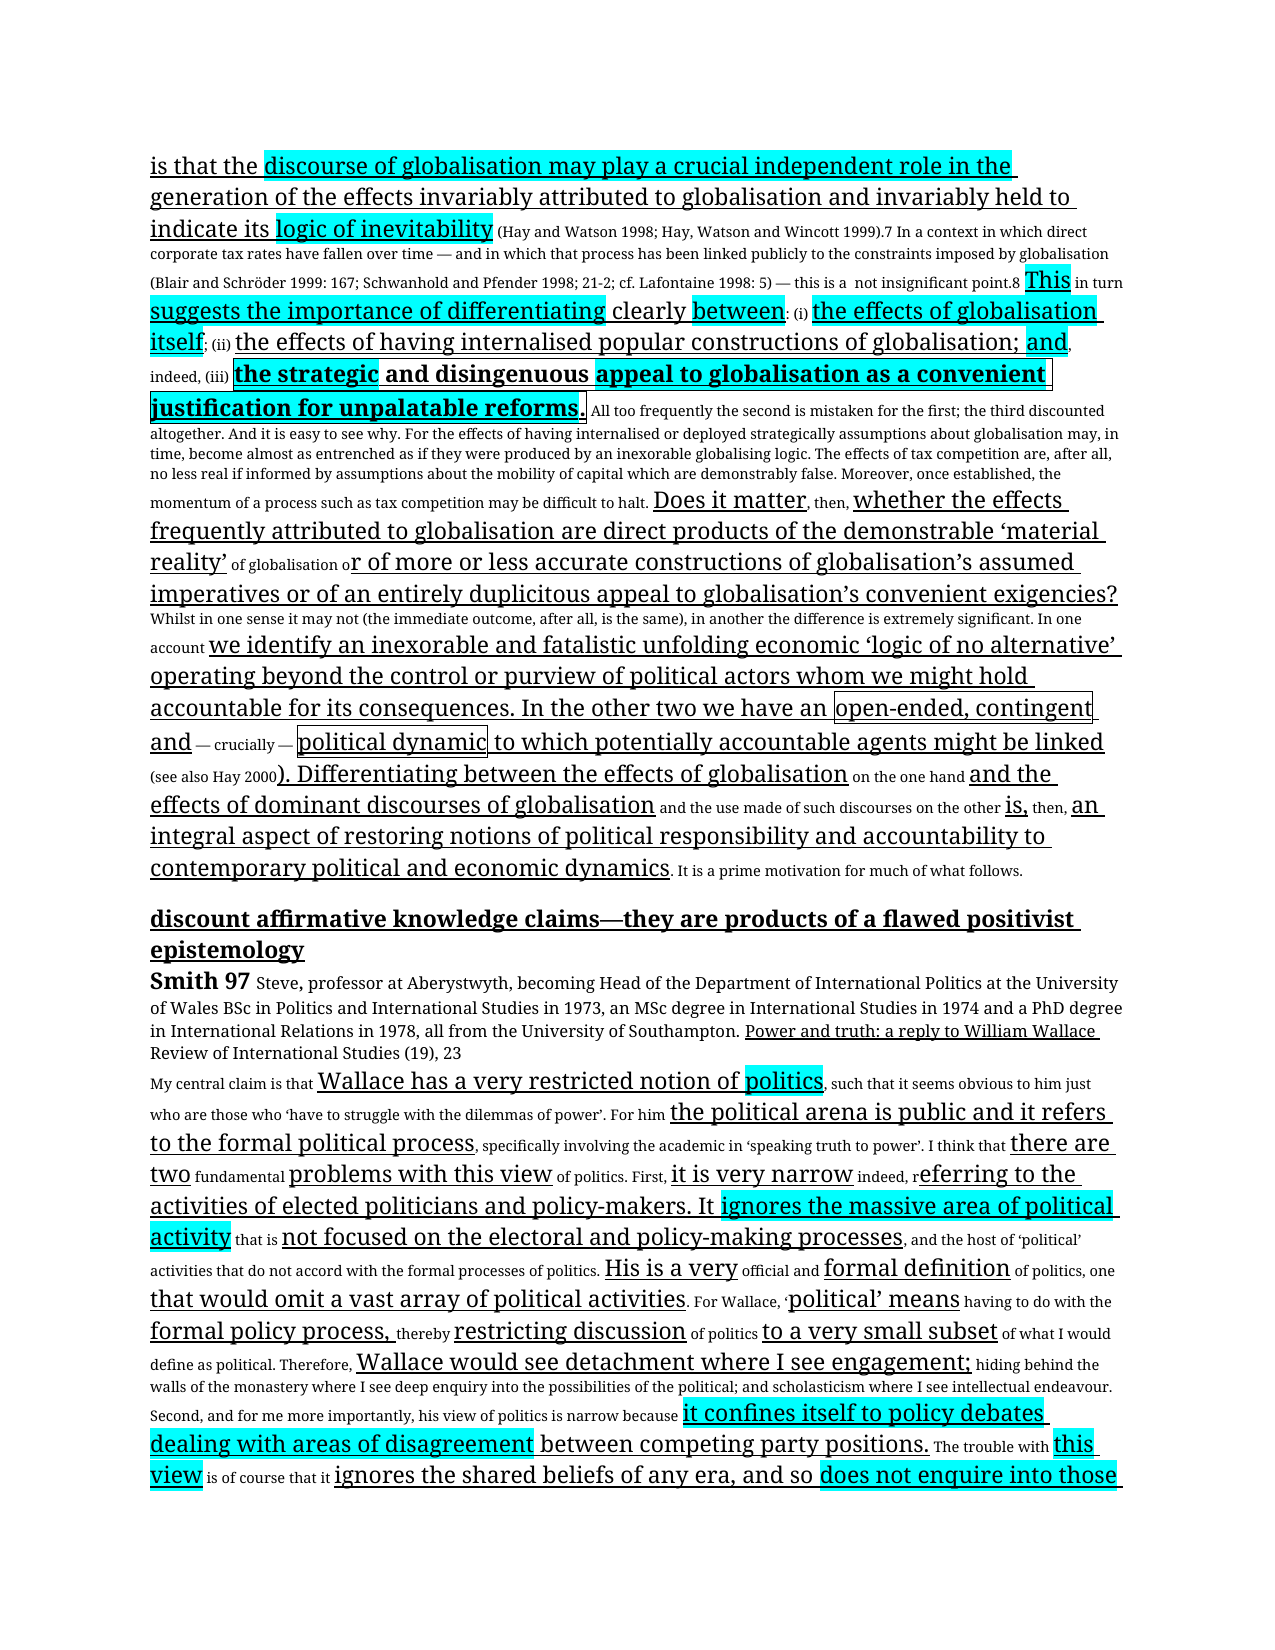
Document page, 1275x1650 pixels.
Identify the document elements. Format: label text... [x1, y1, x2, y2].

text discount affirmative knowledge claims—they are products of a flawed positivist epistemology [150, 903, 1125, 965]
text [150, 150, 1125, 883]
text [150, 1064, 1125, 1491]
text Smith 97 Steve, professor at Aberystwyth, becoming Head of the Department of International Politics at the University of Wales BSc in Politics and International Studies in 1973, an MSc degree in International Studies in 1974 and a PhD degree in International Relations in 1978, all from the University of Southampton. Power and truth: a reply to William Wallace Review of International Studies (19), 23 [150, 965, 1125, 1064]
